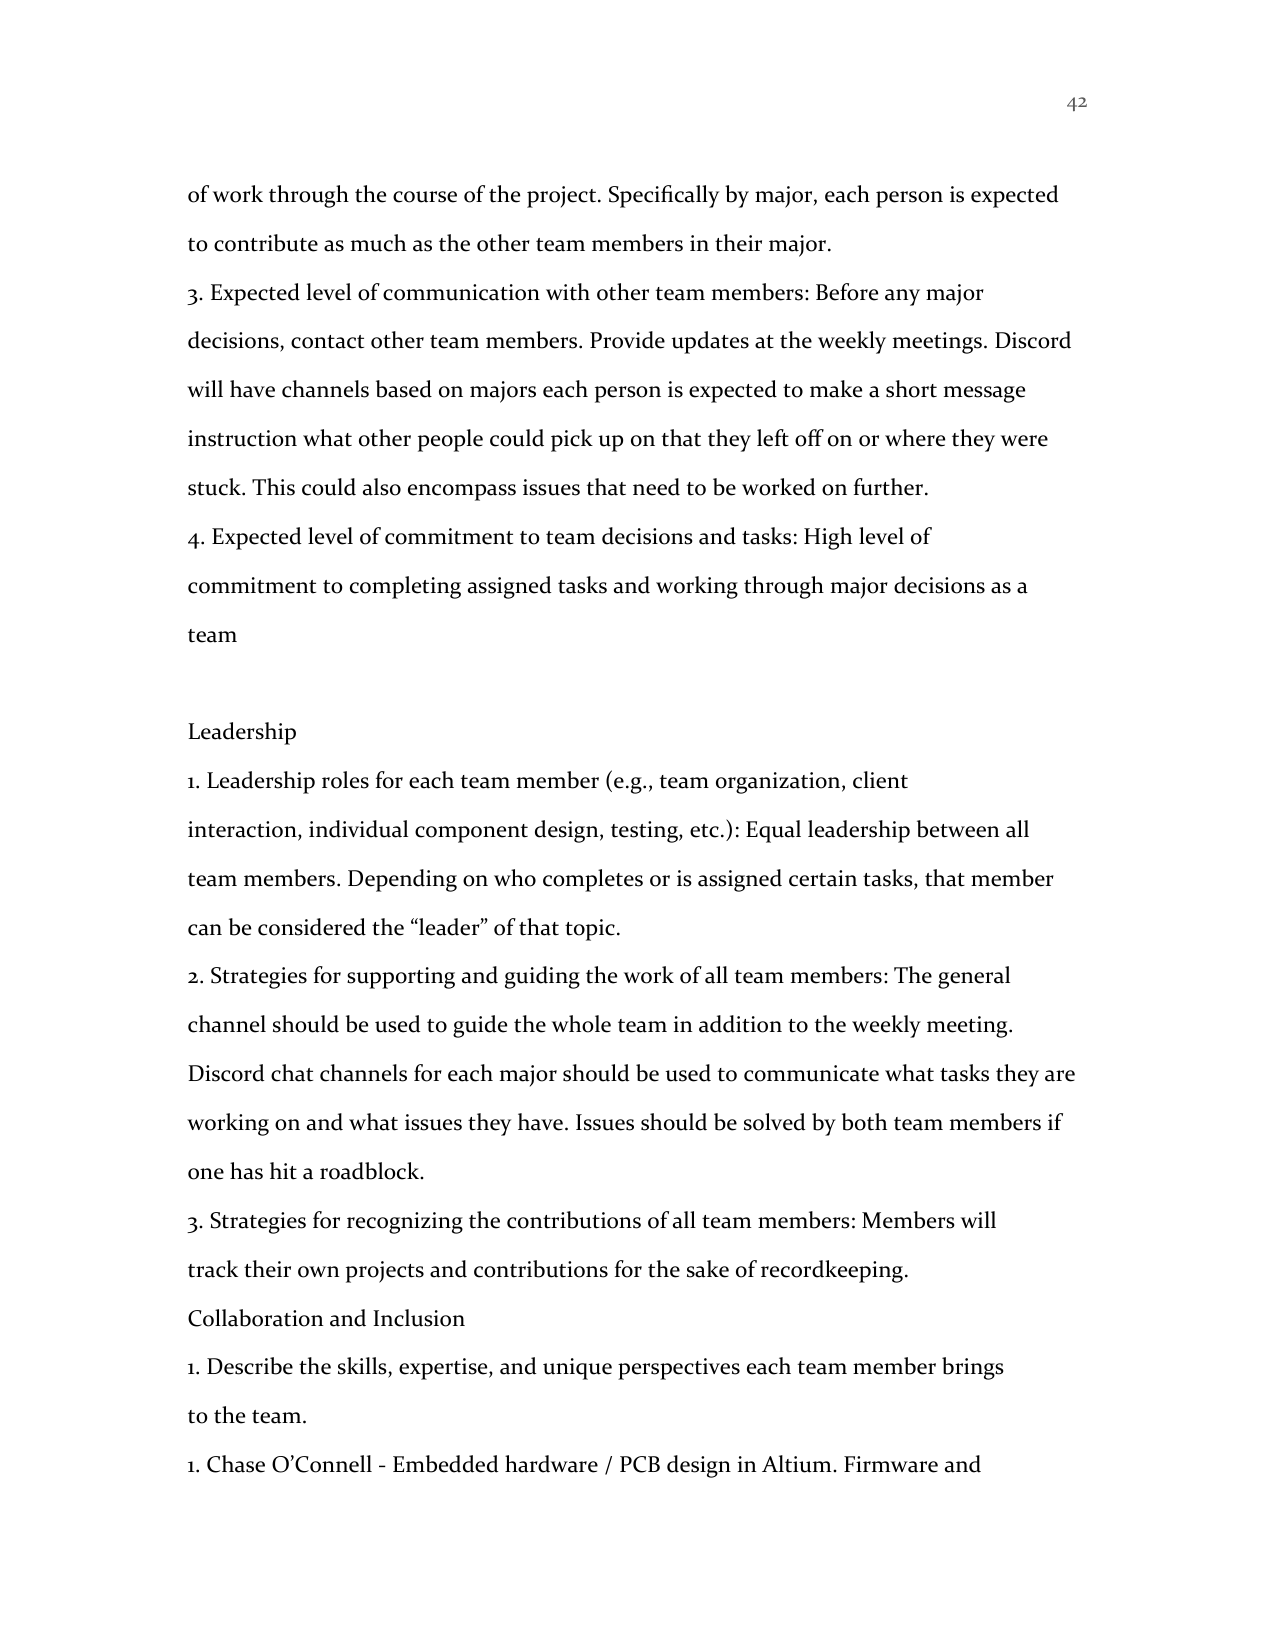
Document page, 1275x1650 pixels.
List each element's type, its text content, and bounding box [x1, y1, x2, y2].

text 3. Expected level of communication with other team members: Before any major [187, 278, 1087, 306]
text of work through the course of the project. Specifically by major, each person is expected [187, 180, 1087, 208]
text can be considered the “leader” of that topic. [187, 913, 1087, 941]
text commitment to completing assigned tasks and working through major decisions as a [187, 571, 1087, 599]
text interaction, individual component design, testing, etc.): Equal leadership between all [187, 815, 1087, 843]
text one has hit a roadblock. [187, 1157, 1087, 1185]
text team members. Depending on who completes or is assigned certain tasks, that member [187, 864, 1087, 892]
text instruction what other people could pick up on that they left off on or where they were [187, 424, 1087, 452]
text 1. Chase O’Connell - Embedded hardware / PCB design in Altium. Firmware and [187, 1450, 1087, 1478]
text channel should be used to guide the whole team in addition to the weekly meeting. [187, 1011, 1087, 1038]
text Discord chat channels for each major should be used to communicate what tasks they are [187, 1059, 1087, 1087]
text 4. Expected level of commitment to team decisions and tasks: High level of [187, 522, 1087, 550]
text 3. Strategies for recognizing the contributions of all team members: Members will [187, 1206, 1087, 1234]
text track their own projects and contributions for the sake of recordkeeping. [187, 1255, 1087, 1283]
text decisions, contact other team members. Provide updates at the weekly meetings. Discord [187, 327, 1087, 354]
text stuck. This could also encompass issues that need to be worked on further. [187, 473, 1087, 501]
text Leadership [187, 717, 1087, 745]
text 2. Strategies for supporting and guiding the work of all team members: The general [187, 962, 1087, 990]
text team [187, 620, 1087, 648]
text Collaboration and Inclusion [187, 1304, 1087, 1332]
text working on and what issues they have. Issues should be solved by both team members if [187, 1108, 1087, 1136]
text to the team. [187, 1401, 1087, 1429]
text 1. Leadership roles for each team member (e.g., team organization, client [187, 766, 1087, 794]
text to contribute as much as the other team members in their major. [187, 229, 1087, 257]
text 1. Describe the skills, expertise, and unique perspectives each team member brings [187, 1352, 1087, 1381]
text will have channels based on majors each person is expected to make a short message [187, 375, 1087, 403]
